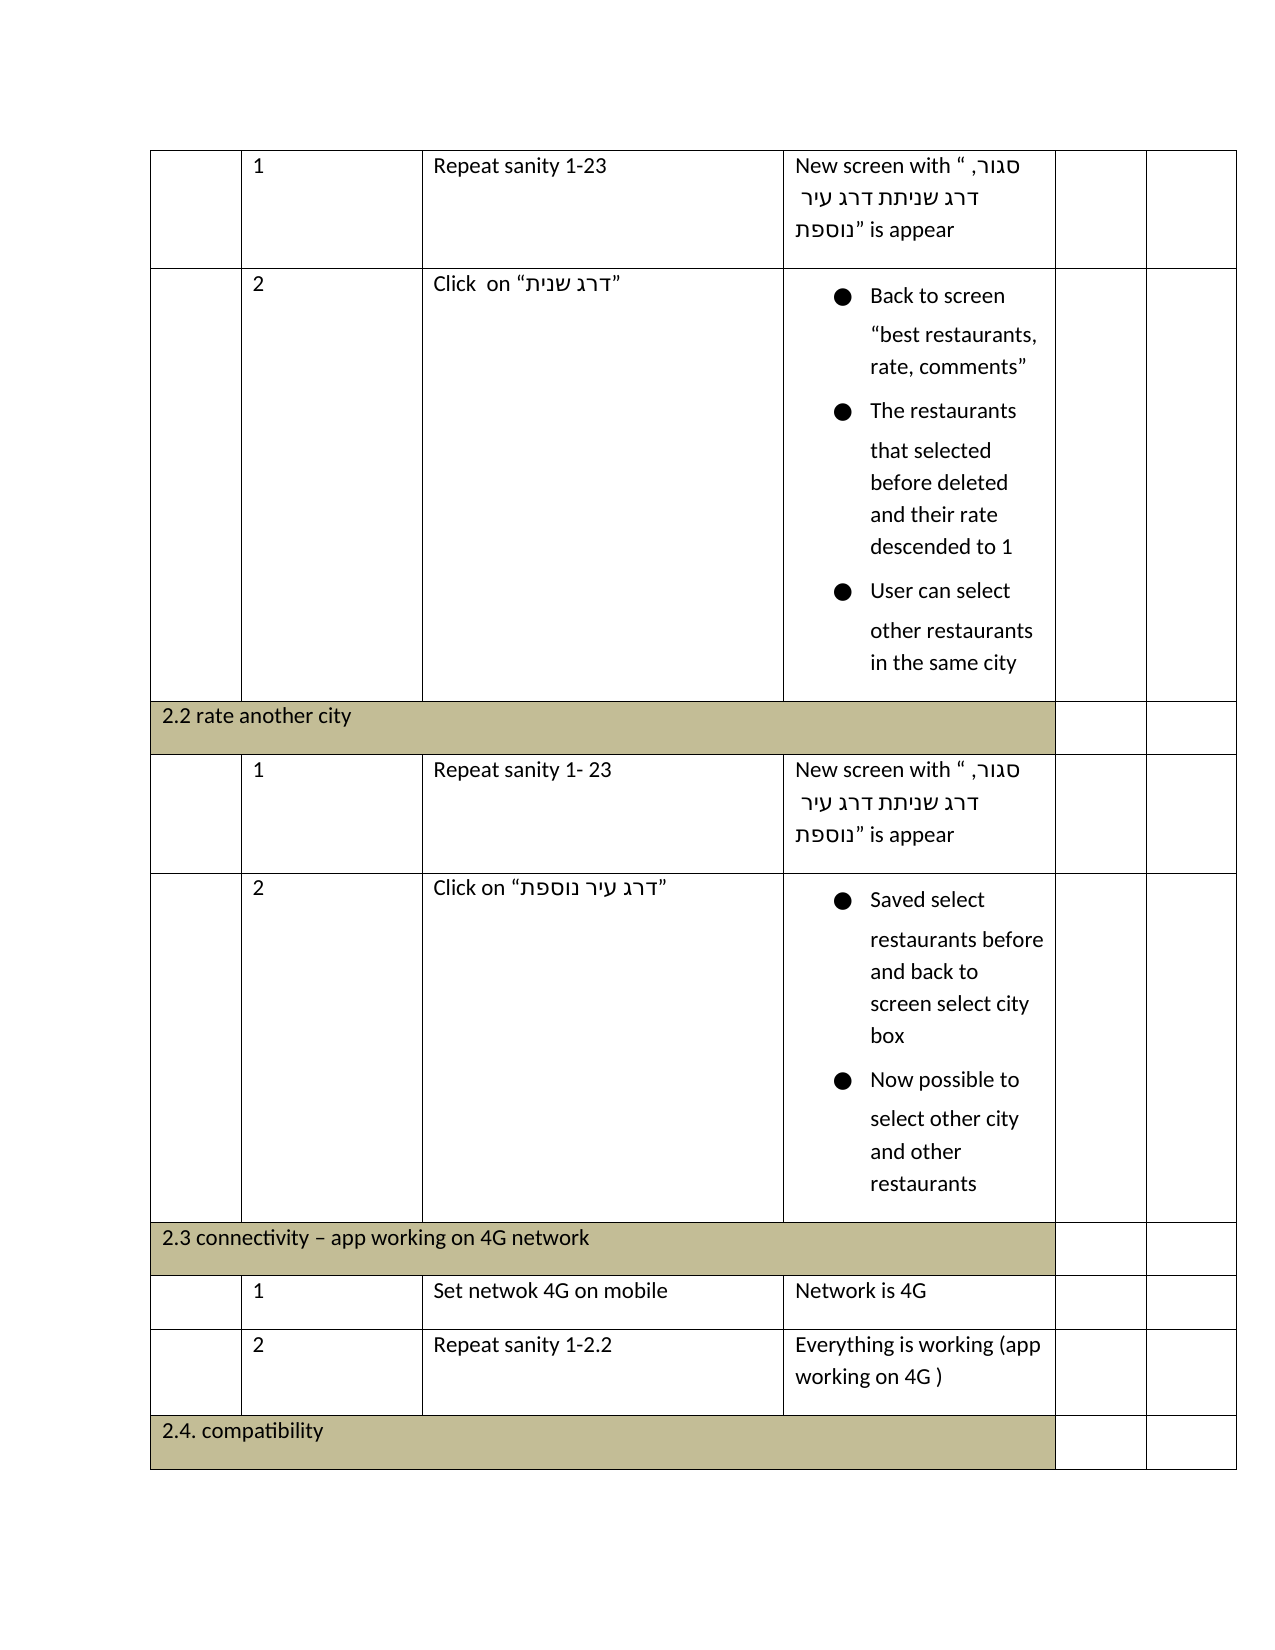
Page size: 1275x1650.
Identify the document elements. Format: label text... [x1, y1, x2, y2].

table_cell [1147, 874, 1236, 1222]
table_cell [151, 1276, 241, 1329]
table_cell Saved select restaurants before and back to screen select city box Now possible to select other city and other restaurants [784, 874, 1055, 1222]
table_cell [151, 755, 241, 872]
table_cell 1 [242, 151, 422, 268]
table_cell 2.3 connectivity – app working on 4G network [151, 1223, 1055, 1275]
table_cell 2 [242, 1330, 422, 1415]
table_cell 1 [242, 1276, 422, 1329]
table_cell [151, 874, 241, 1222]
table_cell [1056, 1330, 1146, 1415]
table_cell New screen with “סגור, דרג שניתת דרג עיר נוספת” is appear [784, 151, 1055, 268]
table_cell [1147, 269, 1236, 701]
table_cell [151, 151, 241, 268]
table_cell Repeat sanity 1- 23 [423, 755, 783, 872]
table_cell Network is 4G [784, 1276, 1055, 1329]
table_cell 2 [242, 269, 422, 701]
table_cell [1147, 1330, 1236, 1415]
table_cell Back to screen “best restaurants, rate, comments” The restaurants that selected before deleted and their rate descended to 1 User can select other restaurants in the same city [784, 269, 1055, 701]
table_cell 1 [242, 755, 422, 872]
table_cell Set netwok 4G on mobile [423, 1276, 783, 1329]
table_cell [1056, 151, 1146, 268]
table_cell Click on “דרג שנית” [423, 269, 783, 701]
table_cell [151, 1330, 241, 1415]
table_cell [1147, 1223, 1236, 1275]
table_cell [1056, 1223, 1146, 1275]
table_cell [1056, 874, 1146, 1222]
table_cell Everything is working (app working on 4G ) [784, 1330, 1055, 1415]
table_cell [1147, 1276, 1236, 1329]
table_cell [1147, 1416, 1236, 1469]
table_cell 2.2 rate another city [151, 702, 1055, 754]
table_cell 2 [242, 874, 422, 1222]
table_cell New screen with “סגור, דרג שניתת דרג עיר נוספת” is appear [784, 755, 1055, 872]
table_cell [1056, 702, 1146, 754]
table_cell [1056, 755, 1146, 872]
table_cell [1056, 269, 1146, 701]
table_cell [1147, 702, 1236, 754]
table_cell [151, 269, 241, 701]
table_cell [1147, 151, 1236, 268]
table_cell [1147, 755, 1236, 872]
table_cell [1056, 1276, 1146, 1329]
table_cell 2.4. compatibility [151, 1416, 1055, 1469]
table_cell Click on “דרג עיר נוספת” [423, 874, 783, 1222]
table_cell [1056, 1416, 1146, 1469]
table_cell Repeat sanity 1-23 [423, 151, 783, 268]
table_cell Repeat sanity 1-2.2 [423, 1330, 783, 1415]
